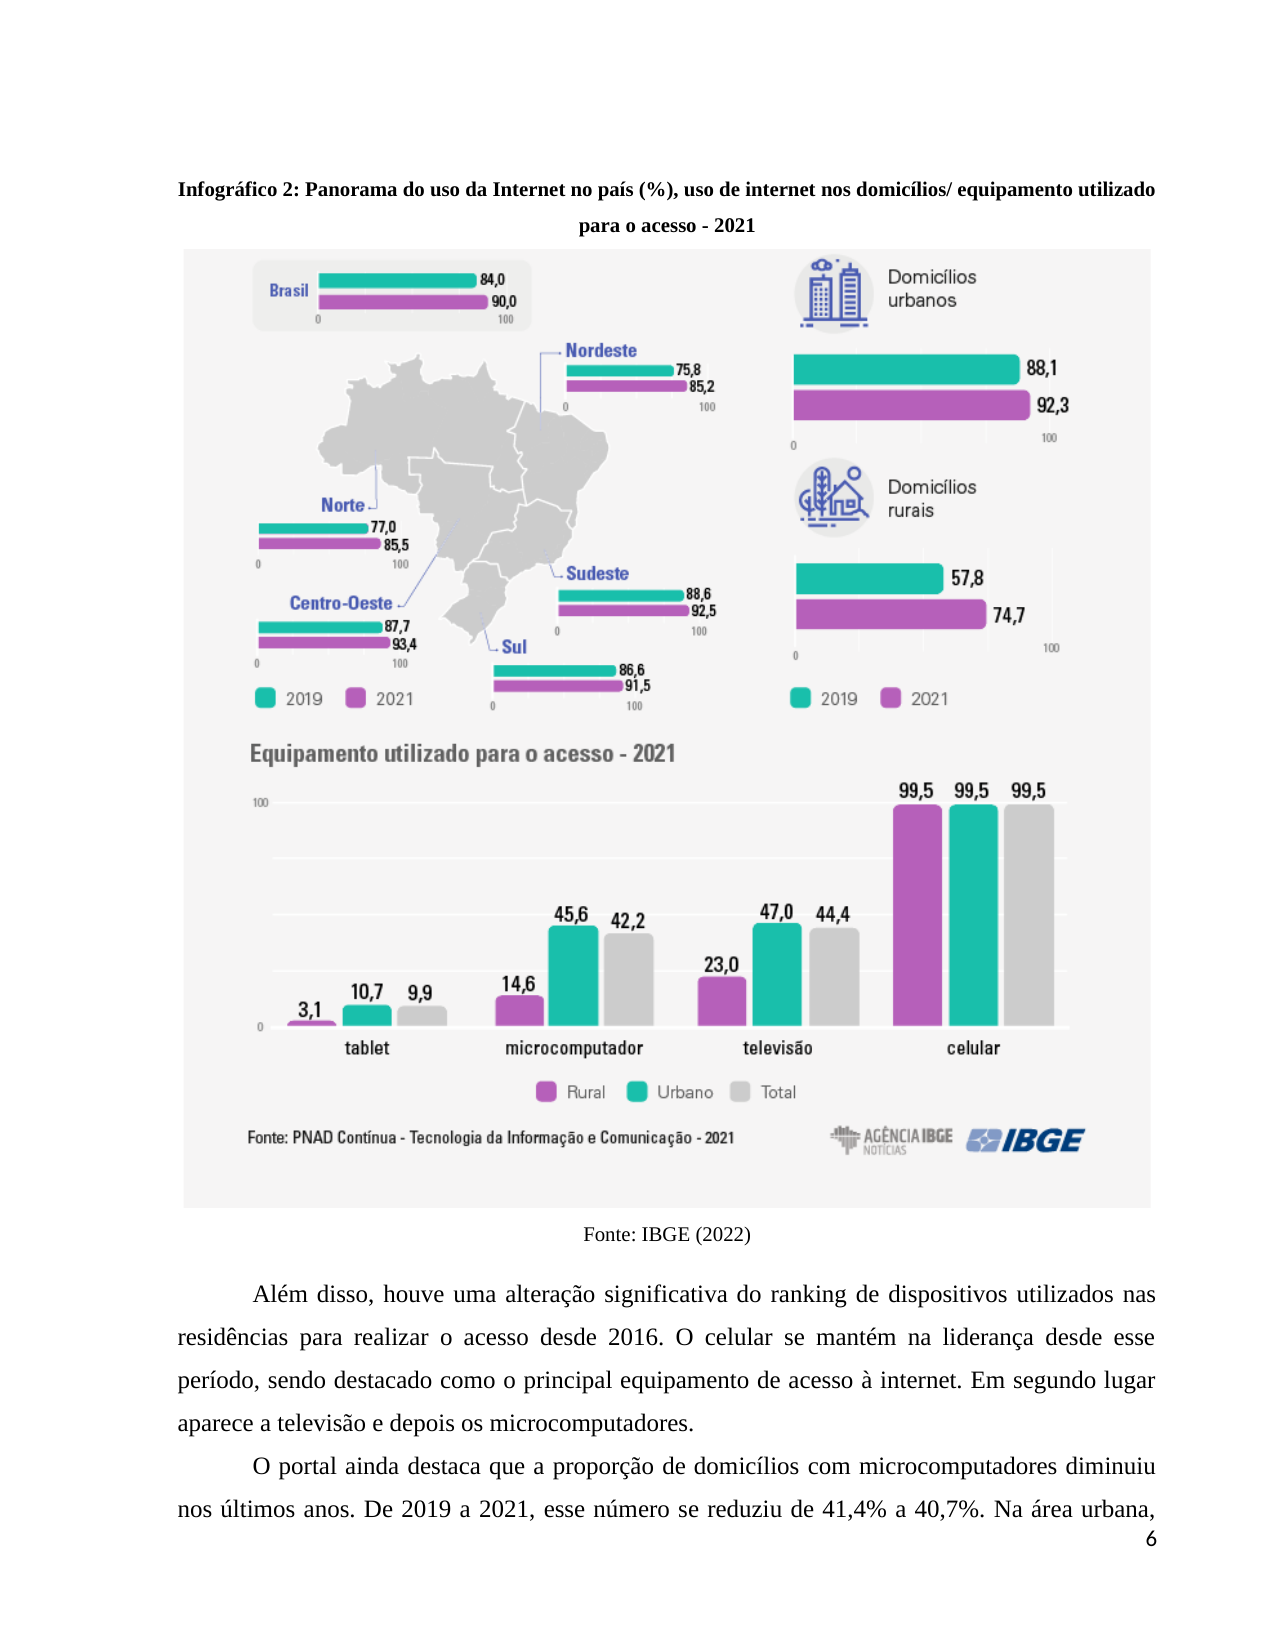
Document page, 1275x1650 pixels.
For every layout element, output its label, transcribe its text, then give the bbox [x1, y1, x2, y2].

text Além disso, houve uma alteração significativa do ranking de dispositivos utilizados nas residências para realizar o acesso desde 2016. O celular se mantém na liderança desde esse período, sendo destacado como o principal equipamento de acesso à internet. Em segundo lugar aparece a televisão e depois os microcomputadores. [177, 1279, 1157, 1437]
text Fonte: IBGE (2022) [177, 1222, 1157, 1246]
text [177, 1451, 1157, 1523]
text Infográfico 2: Panorama do uso da Internet no país (%), uso de internet nos domicílios/ equipamento utilizado para o acesso - 2021 [177, 177, 1157, 237]
picture [183, 249, 1151, 1208]
